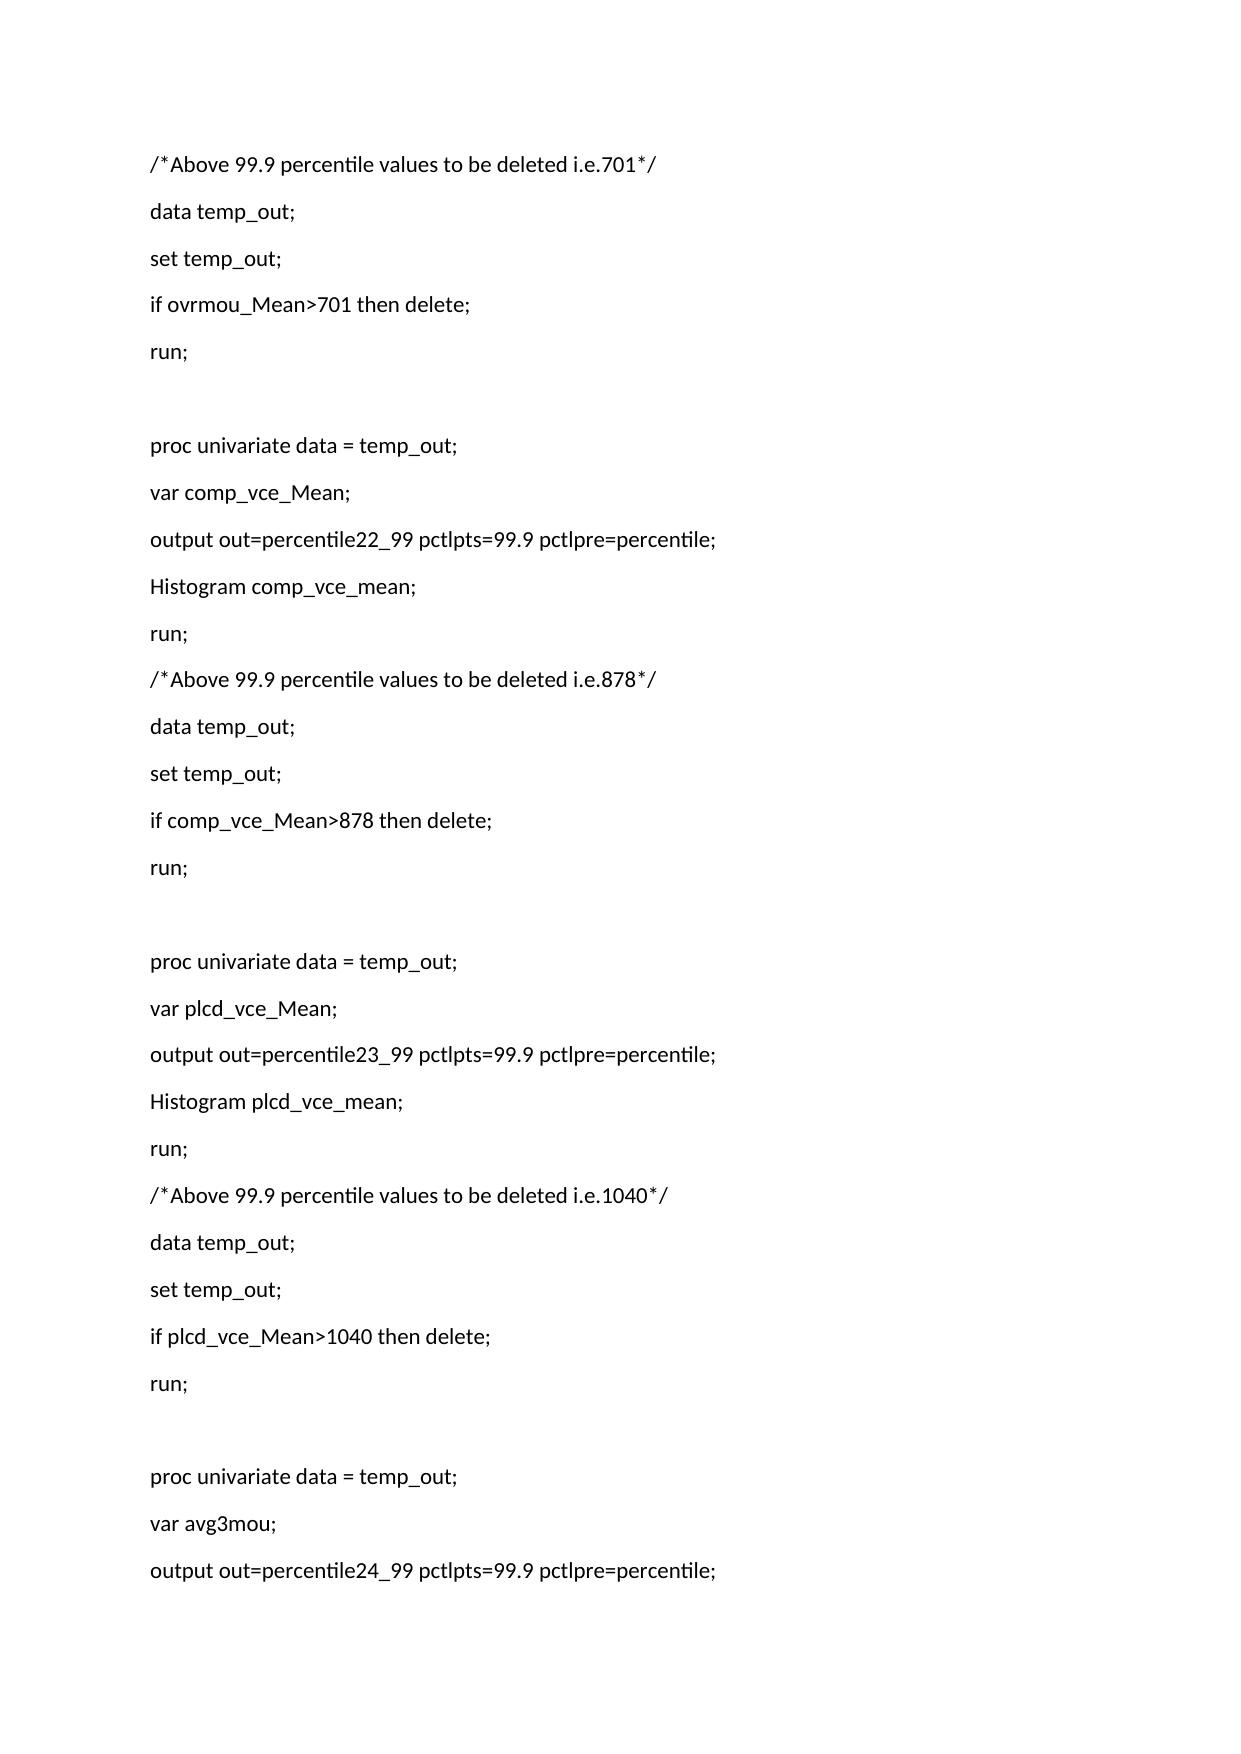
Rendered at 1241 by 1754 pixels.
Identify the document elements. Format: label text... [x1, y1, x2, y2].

text /*Above 99.9 percentile values to be deleted i.e.701*/ [150, 150, 1090, 178]
text output out=percentile24_99 pctlpts=99.9 pctlpre=percentile; [150, 1556, 1090, 1584]
text data temp_out; [150, 712, 1090, 741]
text if plcd_vce_Mean>1040 then delete; [150, 1322, 1090, 1350]
text set temp_out; [150, 759, 1090, 787]
text Histogram plcd_vce_mean; [150, 1087, 1090, 1116]
text /*Above 99.9 percentile values to be deleted i.e.1040*/ [150, 1181, 1090, 1209]
text Histogram comp_vce_mean; [150, 572, 1090, 600]
text if comp_vce_Mean>878 then delete; [150, 806, 1090, 834]
text var comp_vce_Mean; [150, 478, 1090, 506]
text /*Above 99.9 percentile values to be deleted i.e.878*/ [150, 666, 1090, 694]
text data temp_out; [150, 1228, 1090, 1256]
text proc univariate data = temp_out; [150, 1462, 1090, 1491]
text if ovrmou_Mean>701 then delete; [150, 291, 1090, 319]
text run; [150, 619, 1090, 647]
text set temp_out; [150, 244, 1090, 272]
text var avg3mou; [150, 1509, 1090, 1537]
text proc univariate data = temp_out; [150, 947, 1090, 975]
text run; [150, 853, 1090, 881]
text run; [150, 1134, 1090, 1162]
text output out=percentile22_99 pctlpts=99.9 pctlpre=percentile; [150, 525, 1090, 553]
text set temp_out; [150, 1275, 1090, 1303]
text proc univariate data = temp_out; [150, 431, 1090, 459]
text data temp_out; [150, 197, 1090, 225]
text output out=percentile23_99 pctlpts=99.9 pctlpre=percentile; [150, 1041, 1090, 1069]
text run; [150, 1369, 1090, 1397]
text var plcd_vce_Mean; [150, 994, 1090, 1022]
text run; [150, 337, 1090, 366]
